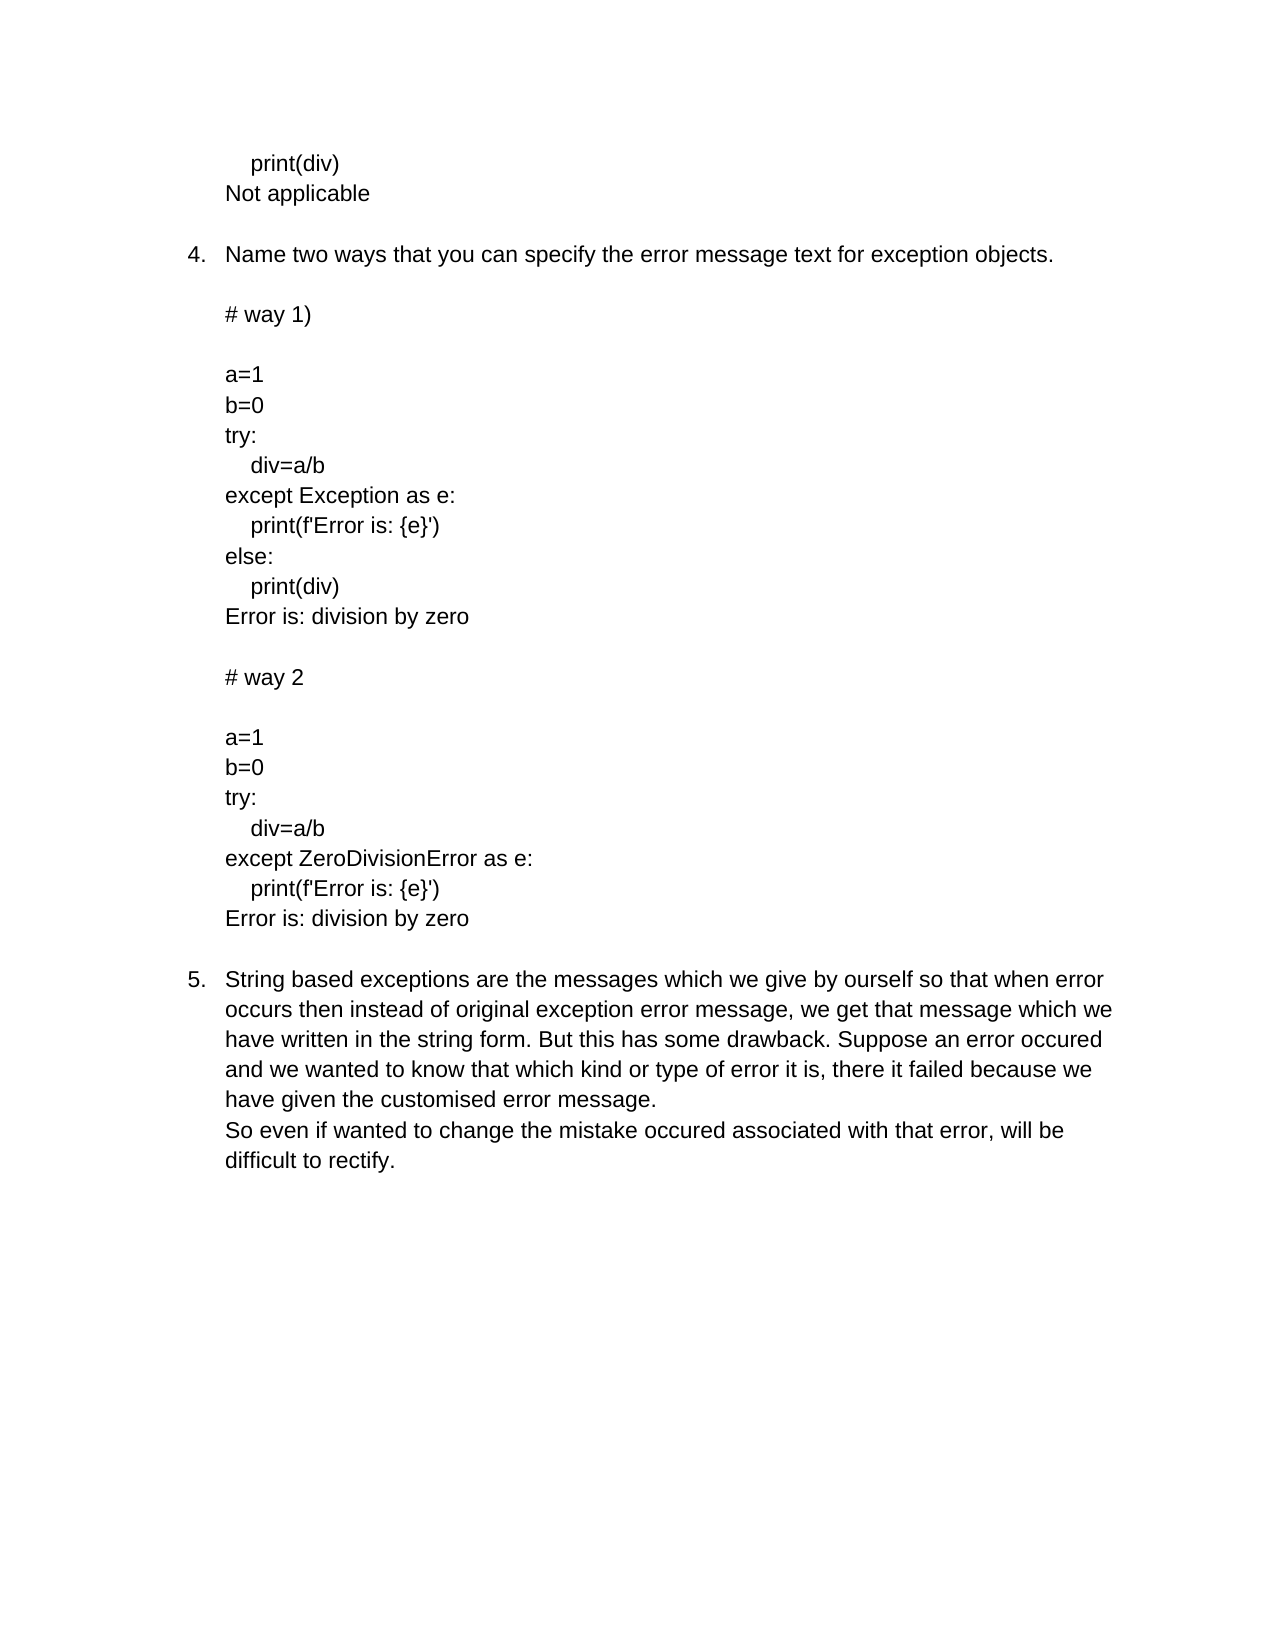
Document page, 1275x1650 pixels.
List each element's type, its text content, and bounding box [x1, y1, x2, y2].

text else: [225, 543, 1125, 569]
text Not applicable [225, 180, 1125, 207]
text print(f'Error is: {e}') [225, 512, 1125, 539]
text except ZeroDivisionError as e: [225, 845, 1125, 871]
text print(f'Error is: {e}') [225, 875, 1125, 901]
text div=a/b [225, 814, 1125, 841]
text except Exception as e: [225, 482, 1125, 509]
text So even if wanted to change the mistake occured associated with that error, will be difficult to rectify. [225, 1117, 1125, 1173]
text # way 1) [225, 301, 1125, 327]
list String based exceptions are the messages which we give by ourself so that when error occurs then instead of original exception error message, we get that message which we have written in the string form. But this has some drawback. Suppose an error occured and we wanted to know that which kind or type of error it is, there it failed because we have given the customised error message. [187, 966, 1125, 1113]
text Error is: division by zero [225, 603, 1125, 629]
text a=1 [225, 724, 1125, 750]
text a=1 [225, 361, 1125, 388]
text # way 2 [225, 663, 1125, 690]
text print(div) [225, 573, 1125, 599]
text b=0 [225, 392, 1125, 418]
text b=0 [225, 754, 1125, 781]
text Error is: division by zero [225, 905, 1125, 932]
text try: [225, 422, 1125, 448]
list Name two ways that you can specify the error message text for exception objects. [187, 241, 1125, 267]
text try: [225, 784, 1125, 811]
text print(div) [225, 150, 1125, 176]
text div=a/b [225, 452, 1125, 478]
